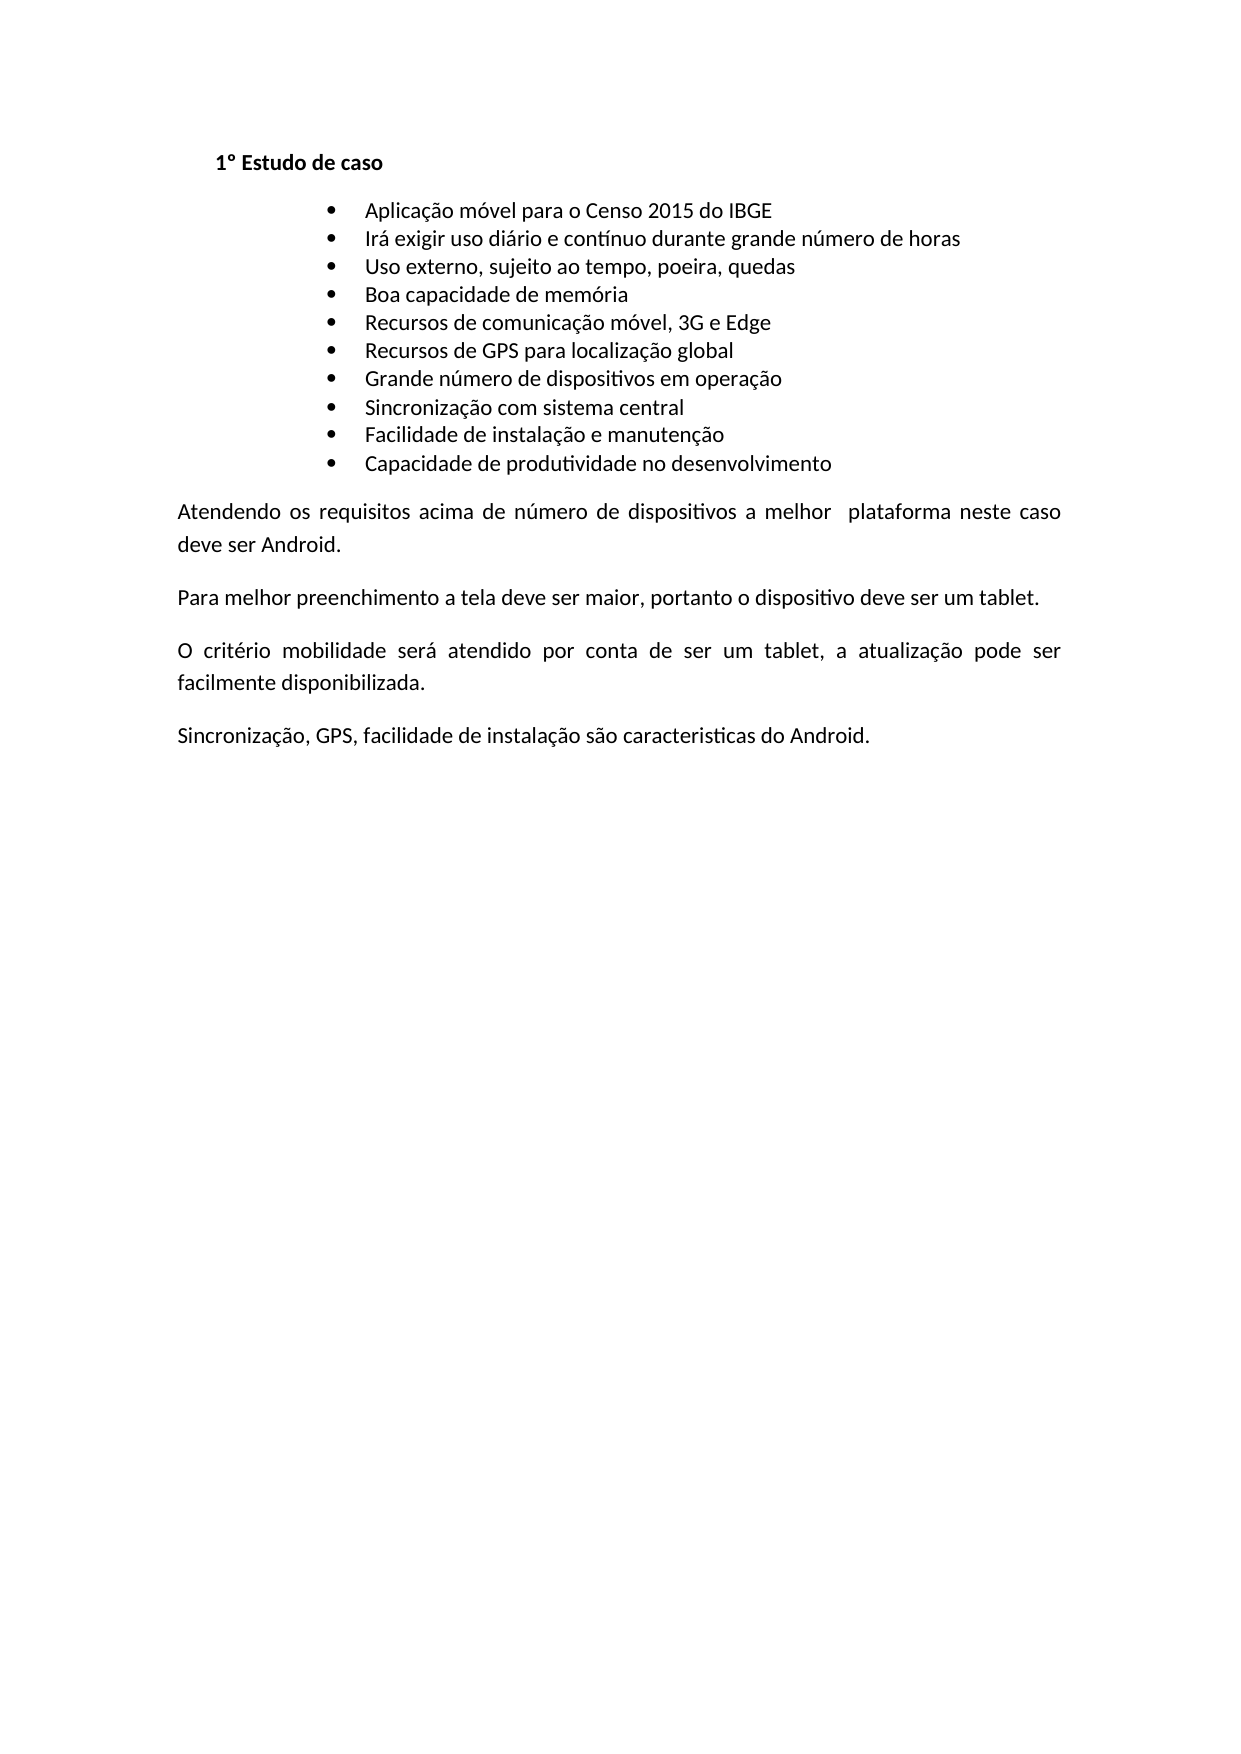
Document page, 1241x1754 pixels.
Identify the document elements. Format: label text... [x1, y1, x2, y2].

list Uso externo, sujeito ao tempo, poeira, quedas [327, 252, 1063, 281]
list Irá exigir uso diário e contínuo durante grande número de horas [327, 224, 1063, 252]
list Recursos de comunicação móvel, 3G e Edge [327, 308, 1063, 337]
list Aplicação móvel para o Censo 2015 do IBGE [327, 196, 1063, 224]
text Atendendo os requisitos acima de número de dispositivos a melhor plataforma neste caso deve ser Android. [177, 497, 1063, 558]
list Capacidade de produtividade no desenvolvimento [327, 449, 1063, 477]
text Para melhor preenchimento a tela deve ser maior, portanto o dispositivo deve ser um tablet. [177, 583, 1063, 611]
list Sincronização com sistema central [327, 393, 1063, 421]
text 1º Estudo de caso [215, 148, 1063, 176]
list Facilidade de instalação e manutenção [327, 421, 1063, 449]
list Boa capacidade de memória [327, 281, 1063, 308]
text O critério mobilidade será atendido por conta de ser um tablet, a atualização pode ser facilmente disponibilizada. [177, 636, 1063, 696]
text Sincronização, GPS, facilidade de instalação são caracteristicas do Android. [177, 721, 1063, 749]
list Grande número de dispositivos em operação [327, 364, 1063, 393]
list Recursos de GPS para localização global [327, 337, 1063, 364]
